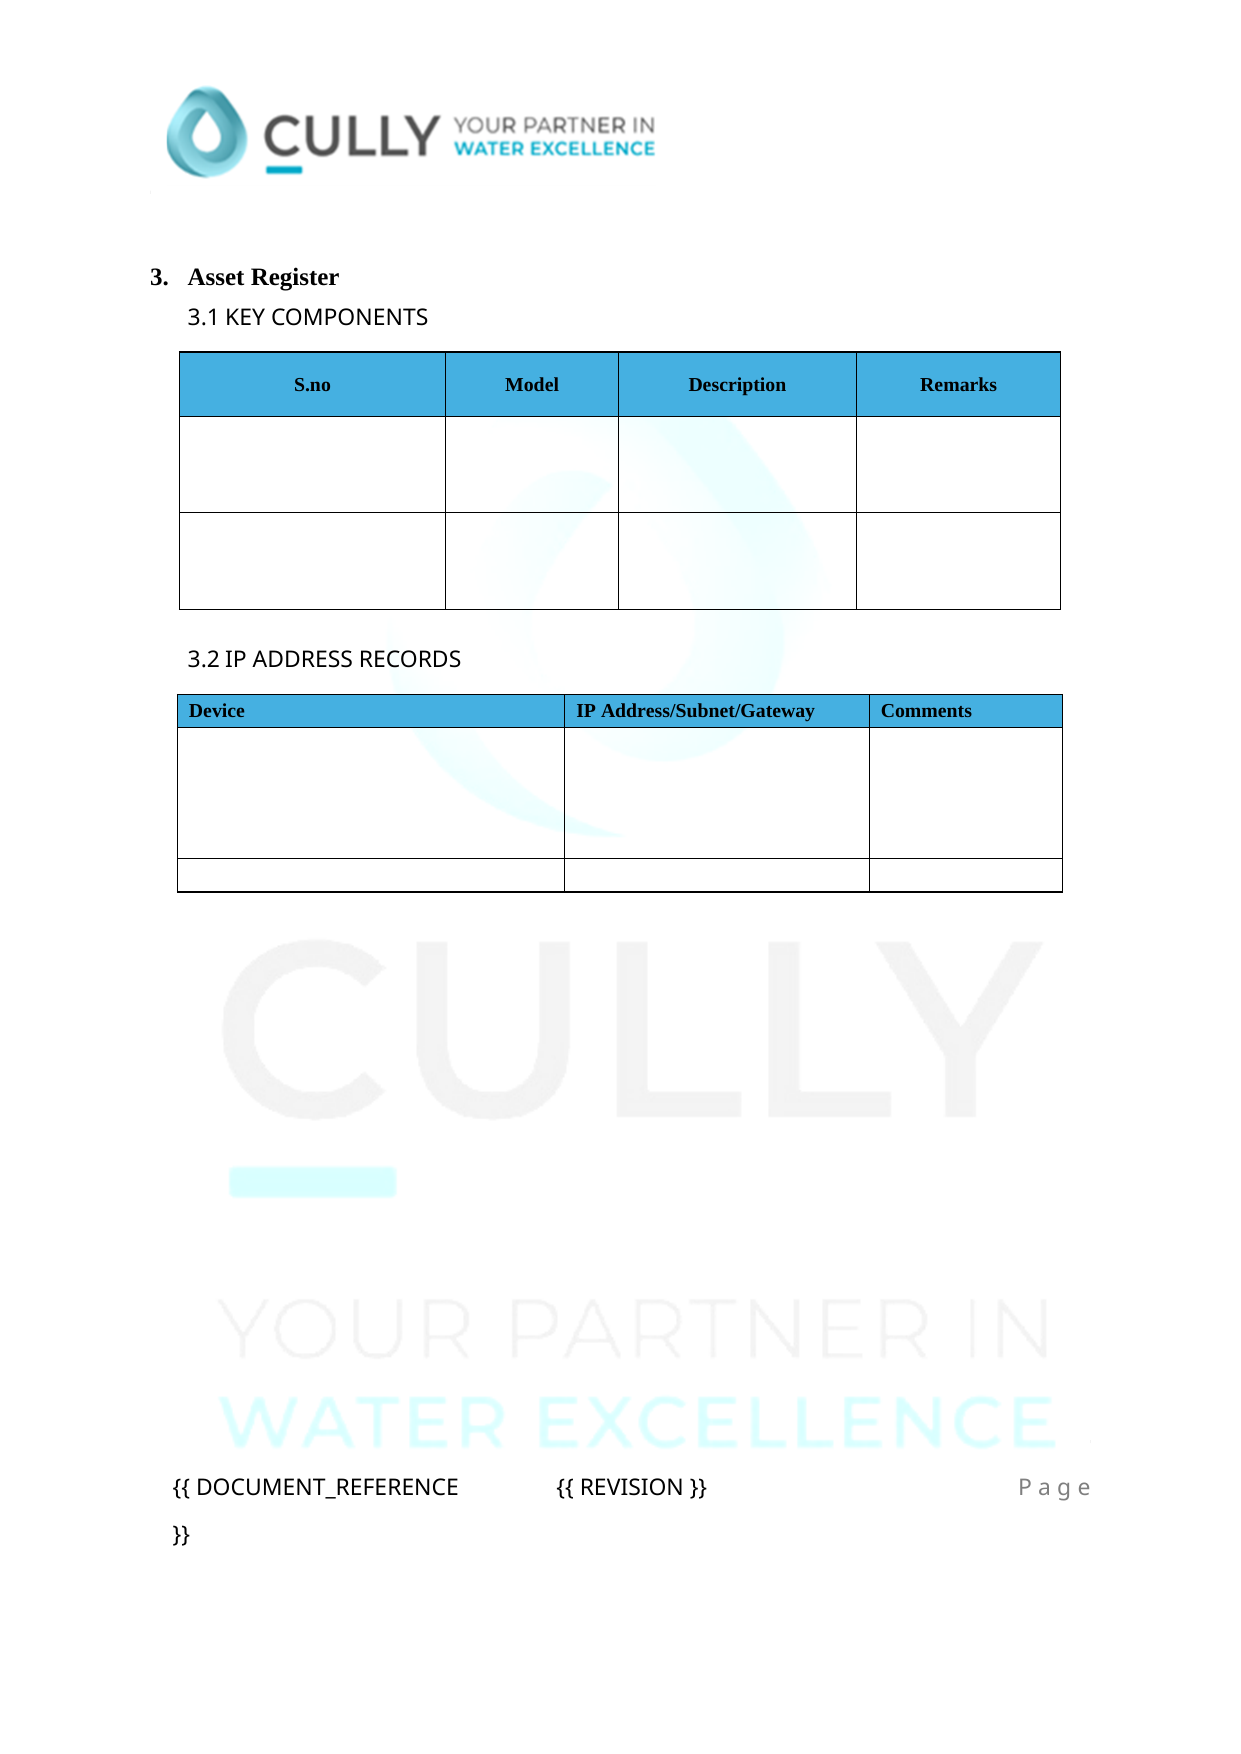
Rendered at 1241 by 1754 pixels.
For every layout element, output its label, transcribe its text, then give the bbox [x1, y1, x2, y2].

table_cell [178, 728, 564, 858]
table_cell [565, 859, 869, 891]
table_cell [178, 859, 564, 891]
table_cell [619, 513, 856, 608]
table_cell [446, 513, 618, 608]
table_cell [857, 417, 1060, 512]
list IP ADDRESS RECORDS [187, 643, 1090, 674]
table_cell [870, 728, 1062, 858]
table_cell [180, 513, 445, 608]
list KEY COMPONENTS [187, 301, 1090, 332]
table_cell [565, 728, 869, 858]
table_cell [180, 417, 445, 512]
table_header Model [446, 353, 618, 416]
table_header Remarks [857, 353, 1060, 416]
table_header Device [178, 695, 564, 727]
table_header Description [619, 353, 856, 416]
subtitle Asset Register [150, 262, 1090, 290]
table_header IP Address/Subnet/Gateway [565, 695, 869, 727]
table_cell [619, 417, 856, 512]
table_cell [446, 417, 618, 512]
table_cell [870, 859, 1062, 891]
table_header Comments [870, 695, 1062, 727]
table_header S.no [180, 353, 445, 416]
picture [165, 85, 656, 185]
table_cell [857, 513, 1060, 608]
